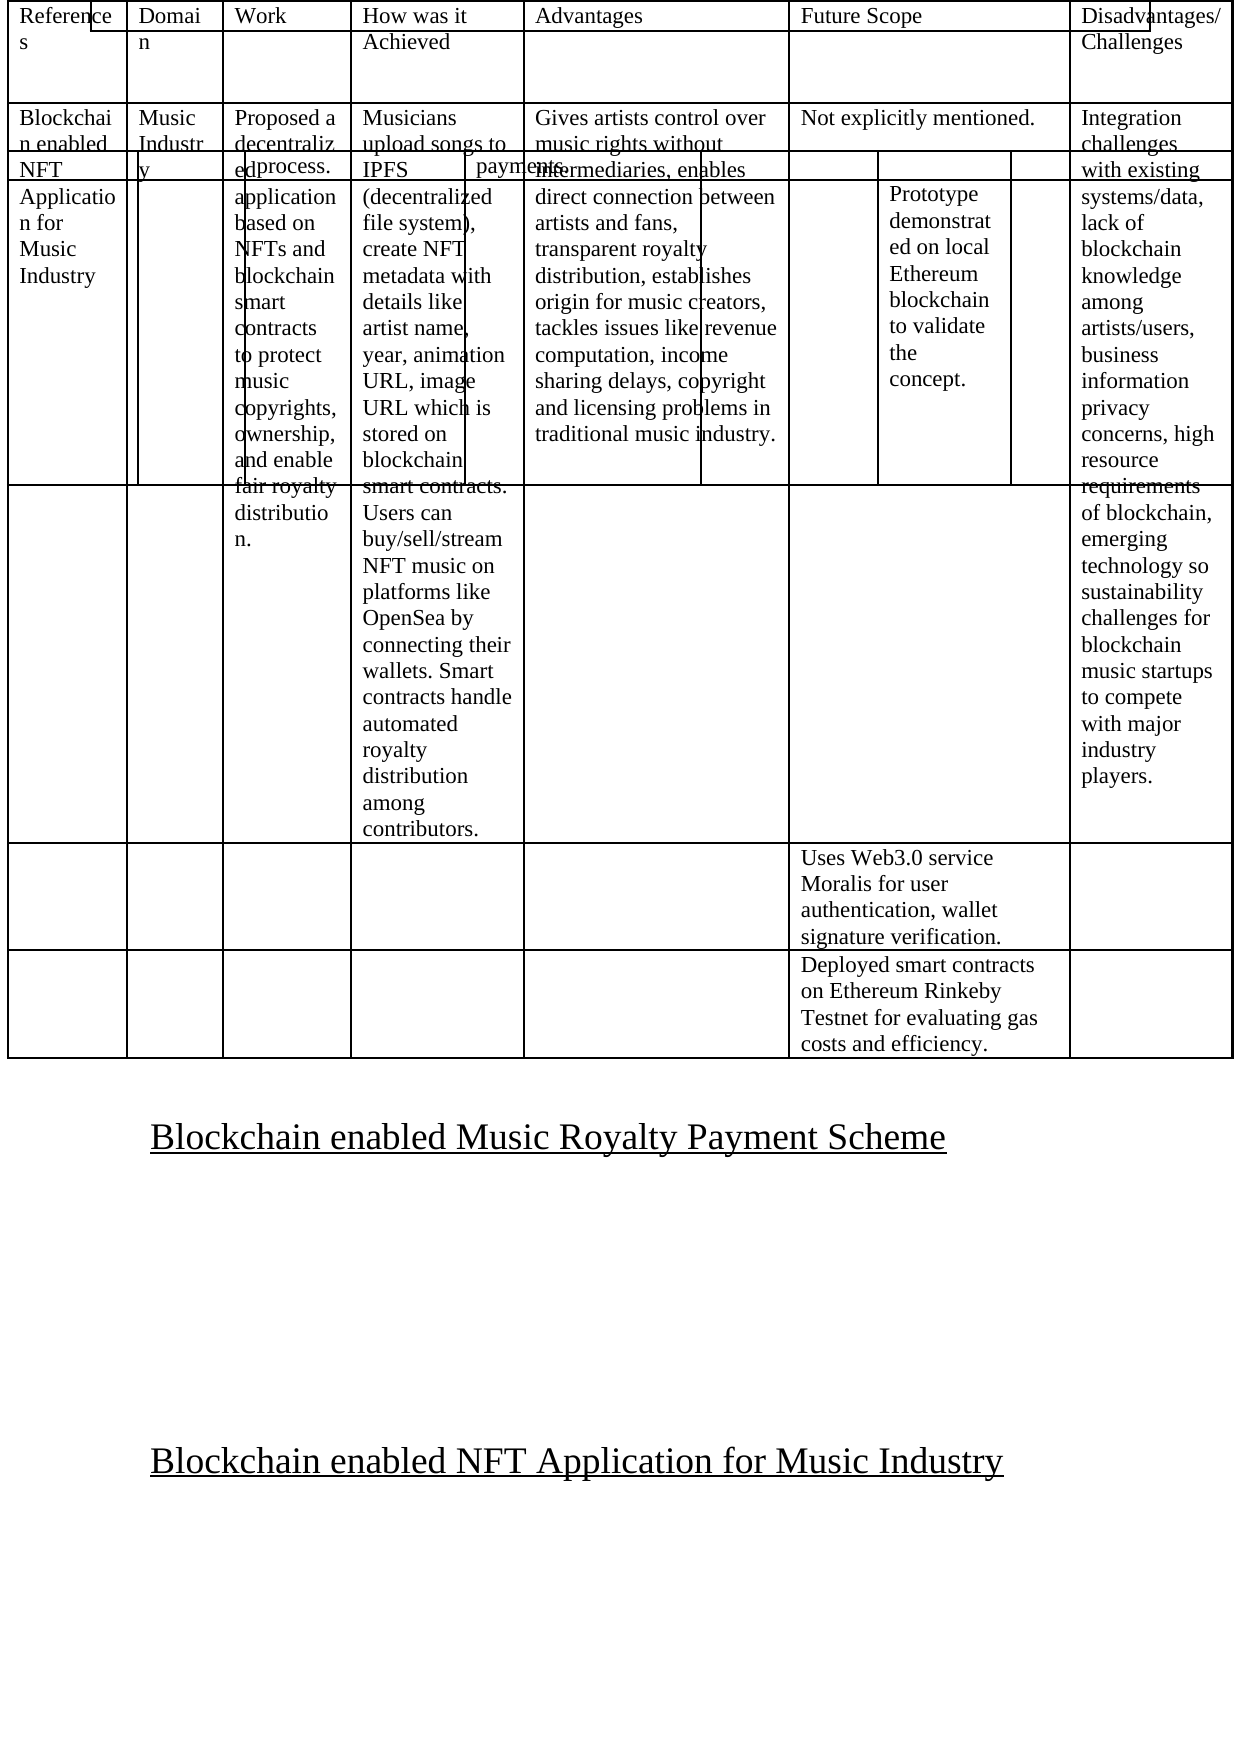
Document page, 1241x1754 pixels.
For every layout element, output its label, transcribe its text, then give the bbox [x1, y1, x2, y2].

table_cell [9, 844, 126, 949]
text Blockchain enabled Music Royalty Payment Scheme [150, 1115, 1090, 1158]
table_cell [1071, 844, 1231, 949]
table_cell Proposed a decentralized application based on NFTs and blockchain smart contracts to protect music copyrights, ownership, and enable fair royalty distribution. [224, 104, 350, 842]
table_cell Musicians upload songs to IPFS (decentralized file system), create NFT metadata with details like artist name, year, animation URL, image URL which is stored on blockchain smart contracts. Users can buy/sell/stream NFT music on platforms like OpenSea by connecting their wallets. Smart contracts handle automated royalty distribution among contributors. [352, 104, 523, 842]
table_cell [352, 844, 523, 949]
table_header Advantages [525, 2, 788, 102]
table_header How was it Achieved [352, 2, 523, 102]
table_cell [128, 951, 222, 1057]
table_cell [9, 951, 126, 1057]
table_cell [128, 844, 222, 949]
table_cell [525, 951, 788, 1057]
table_cell [352, 951, 523, 1057]
table_cell Deployed smart contracts on Ethereum Rinkeby Testnet for evaluating gas costs and efficiency. [790, 951, 1069, 1057]
text Blockchain enabled NFT Application for Music Industry [150, 1438, 1090, 1481]
table_cell Music Industry [128, 104, 222, 842]
table_header Work [224, 2, 350, 102]
table_cell [1071, 951, 1231, 1057]
table_cell Not explicitly mentioned. [790, 104, 1069, 842]
table_header Future Scope [790, 2, 1069, 102]
table_header References [9, 2, 126, 102]
table_cell [224, 951, 350, 1057]
table_cell Uses Web3.0 service Moralis for user authentication, wallet signature verification. [790, 844, 1069, 949]
table_cell [224, 844, 350, 949]
table_cell Blockchain enabled NFT Application for Music Industry [9, 104, 126, 842]
table_cell Gives artists control over music rights without intermediaries, enables direct connection between artists and fans, transparent royalty distribution, establishes origin for music creators, tackles issues like revenue computation, income sharing delays, copyright and licensing problems in traditional music industry. [525, 104, 788, 842]
table_header Disadvantages/Challenges [1071, 2, 1231, 102]
table_header Domain [128, 2, 222, 102]
table_cell Integration challenges with existing systems/data, lack of blockchain knowledge among artists/users, business information privacy concerns, high resource requirements of blockchain, emerging technology so sustainability challenges for blockchain music startups to compete with major industry players. [1071, 104, 1231, 842]
table_cell [525, 844, 788, 949]
